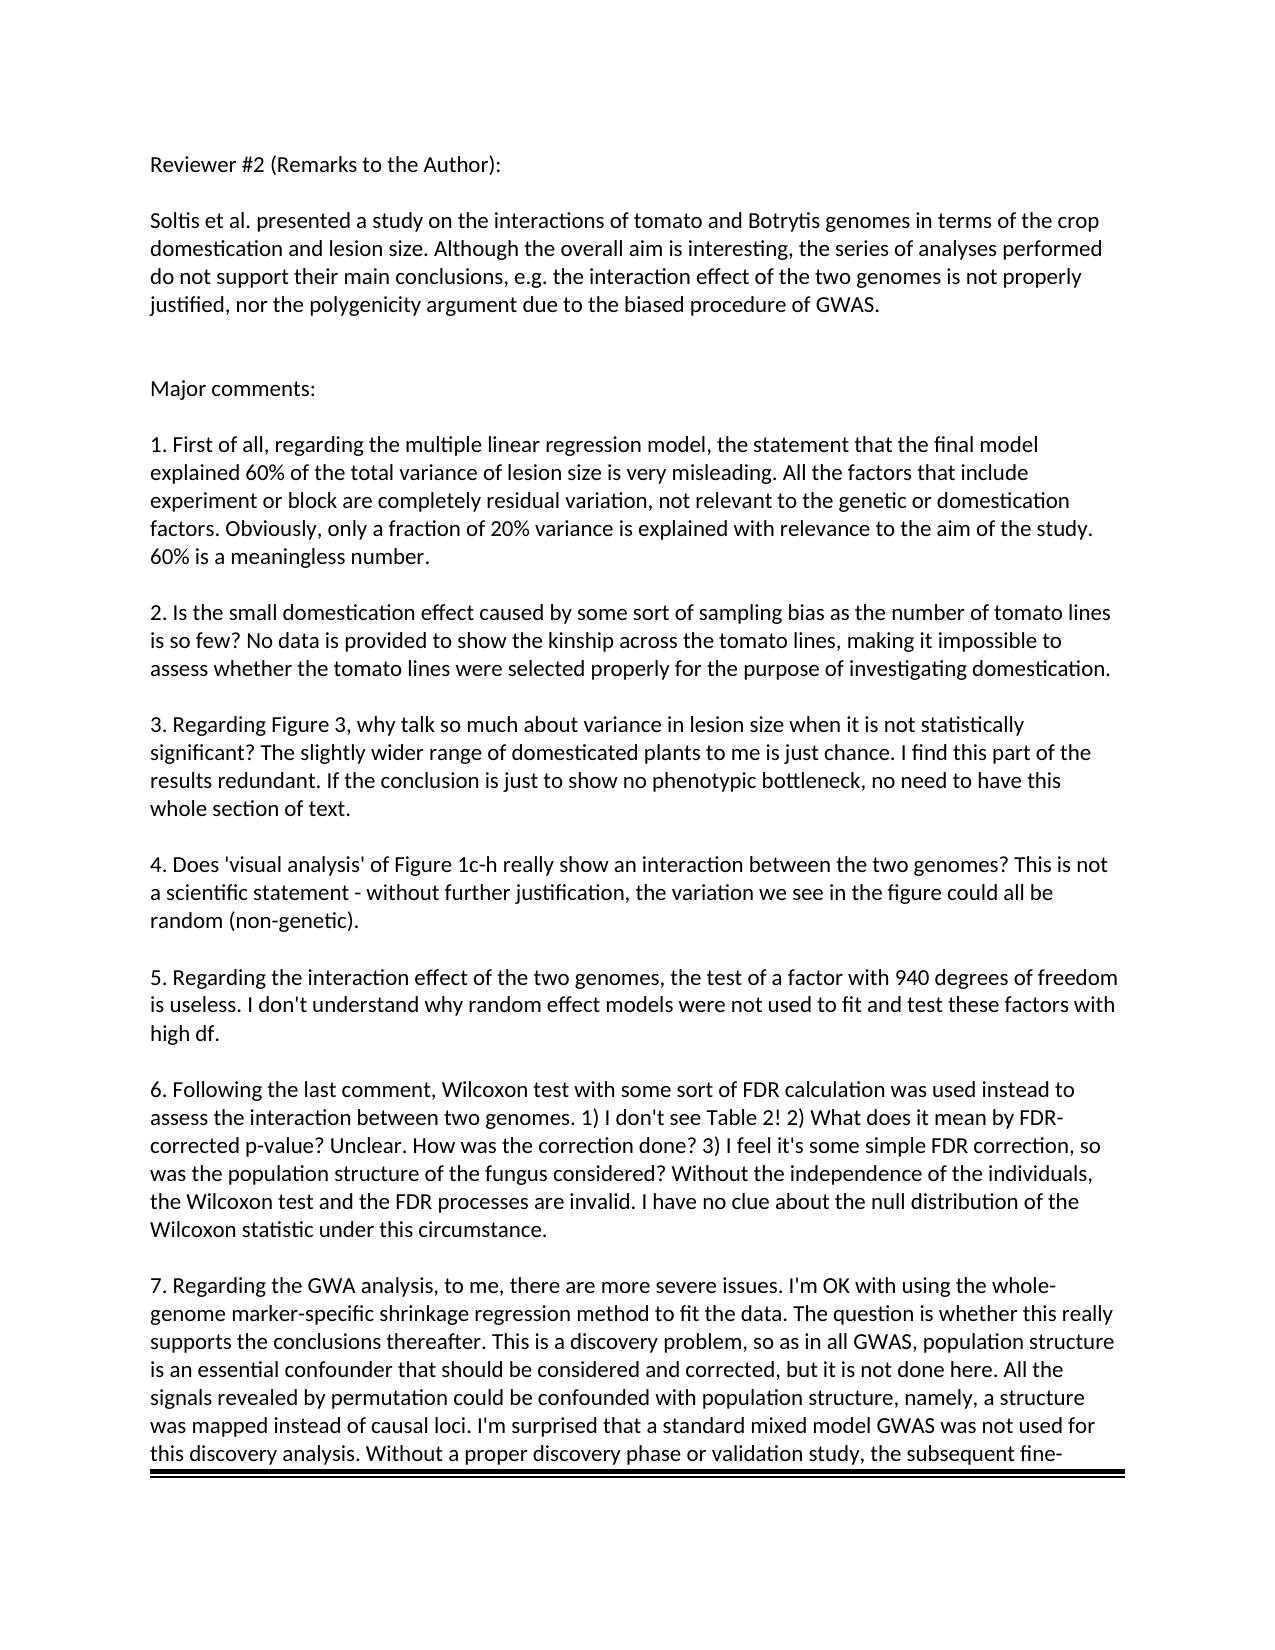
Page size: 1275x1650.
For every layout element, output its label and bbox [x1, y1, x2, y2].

text [150, 150, 1125, 1469]
